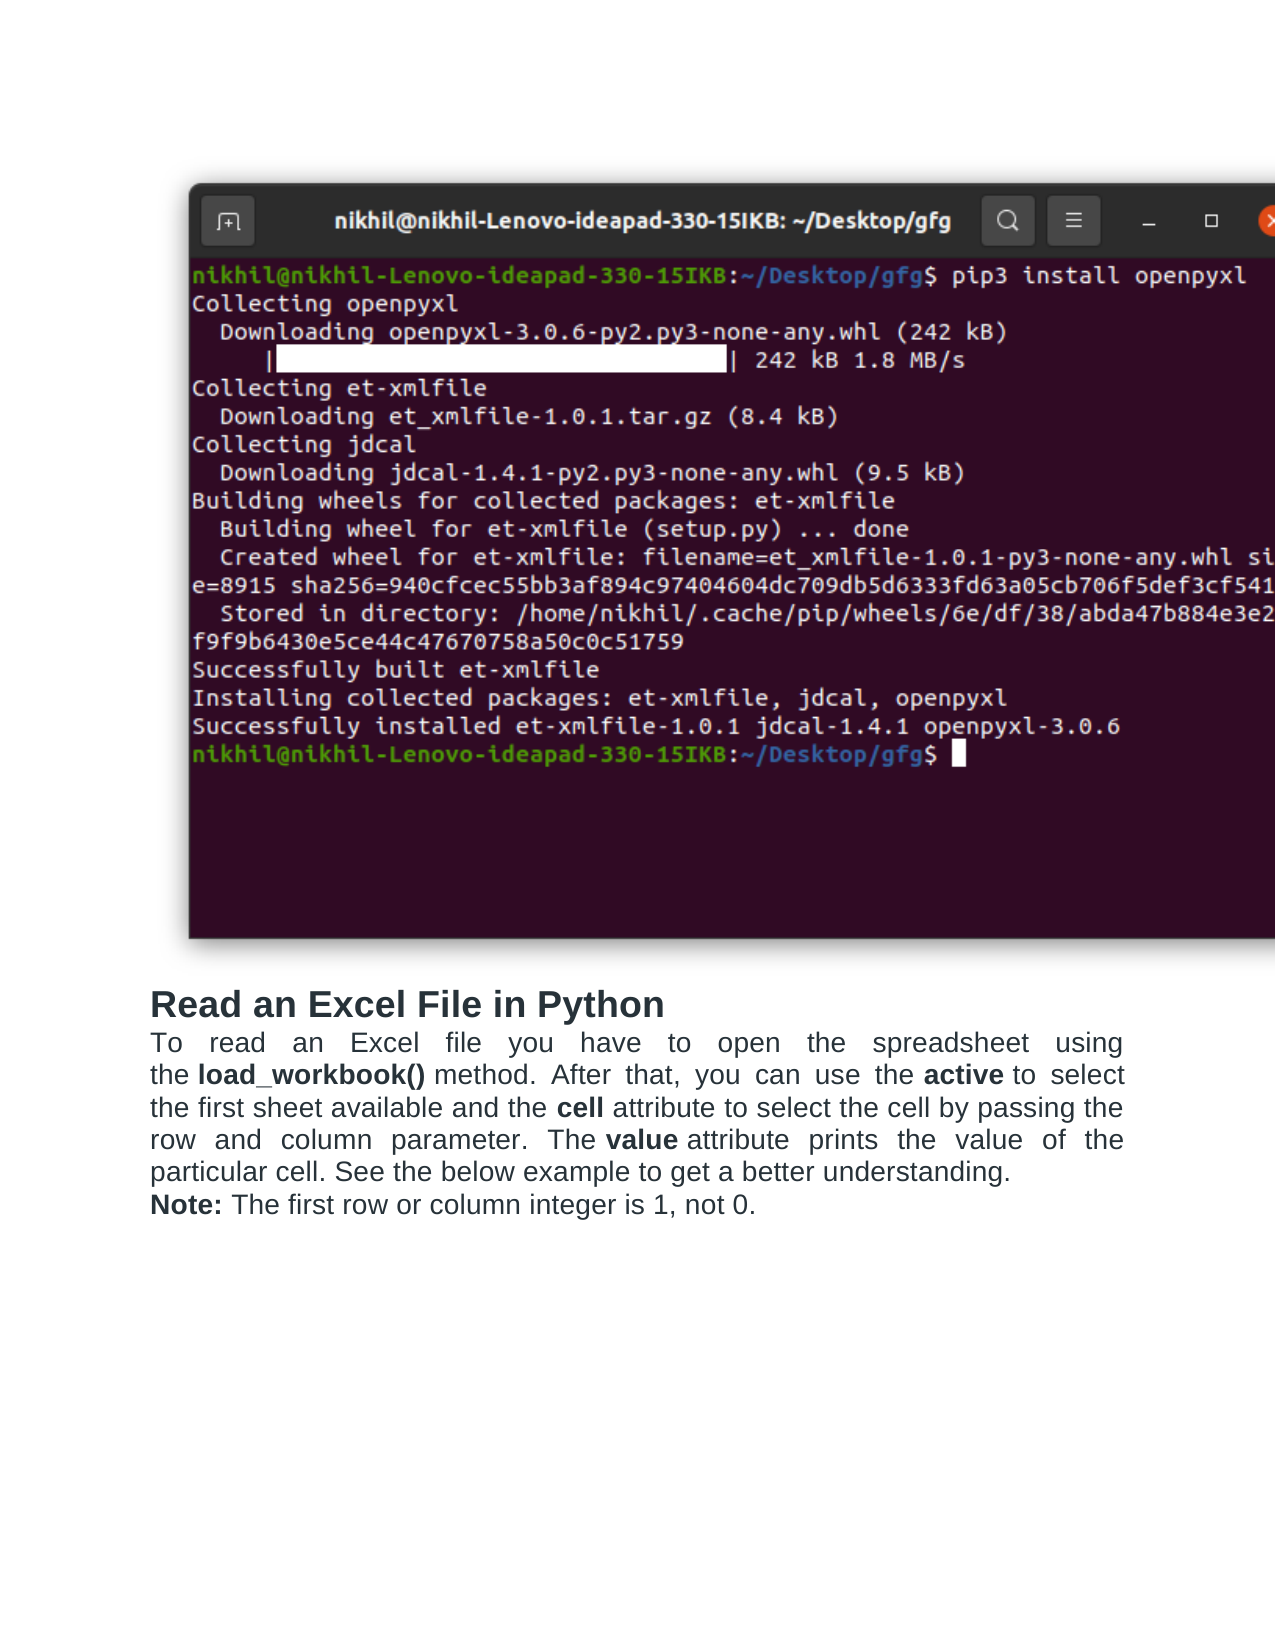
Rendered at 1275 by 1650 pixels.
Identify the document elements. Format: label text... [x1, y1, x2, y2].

text To read an Excel file you have to open the spreadsheet using the load_workbook() method. After that, you can use the active to select the first sheet available and the cell attribute to select the cell by passing the row and column parameter. The value attribute prints the value of the particular cell. See the below example to get a better understanding. [150, 1026, 1125, 1188]
text Read an Excel File in Python [150, 983, 1125, 1026]
text Note: The first row or column integer is 1, not 0. [150, 1188, 1125, 1220]
picture [150, 150, 1275, 983]
